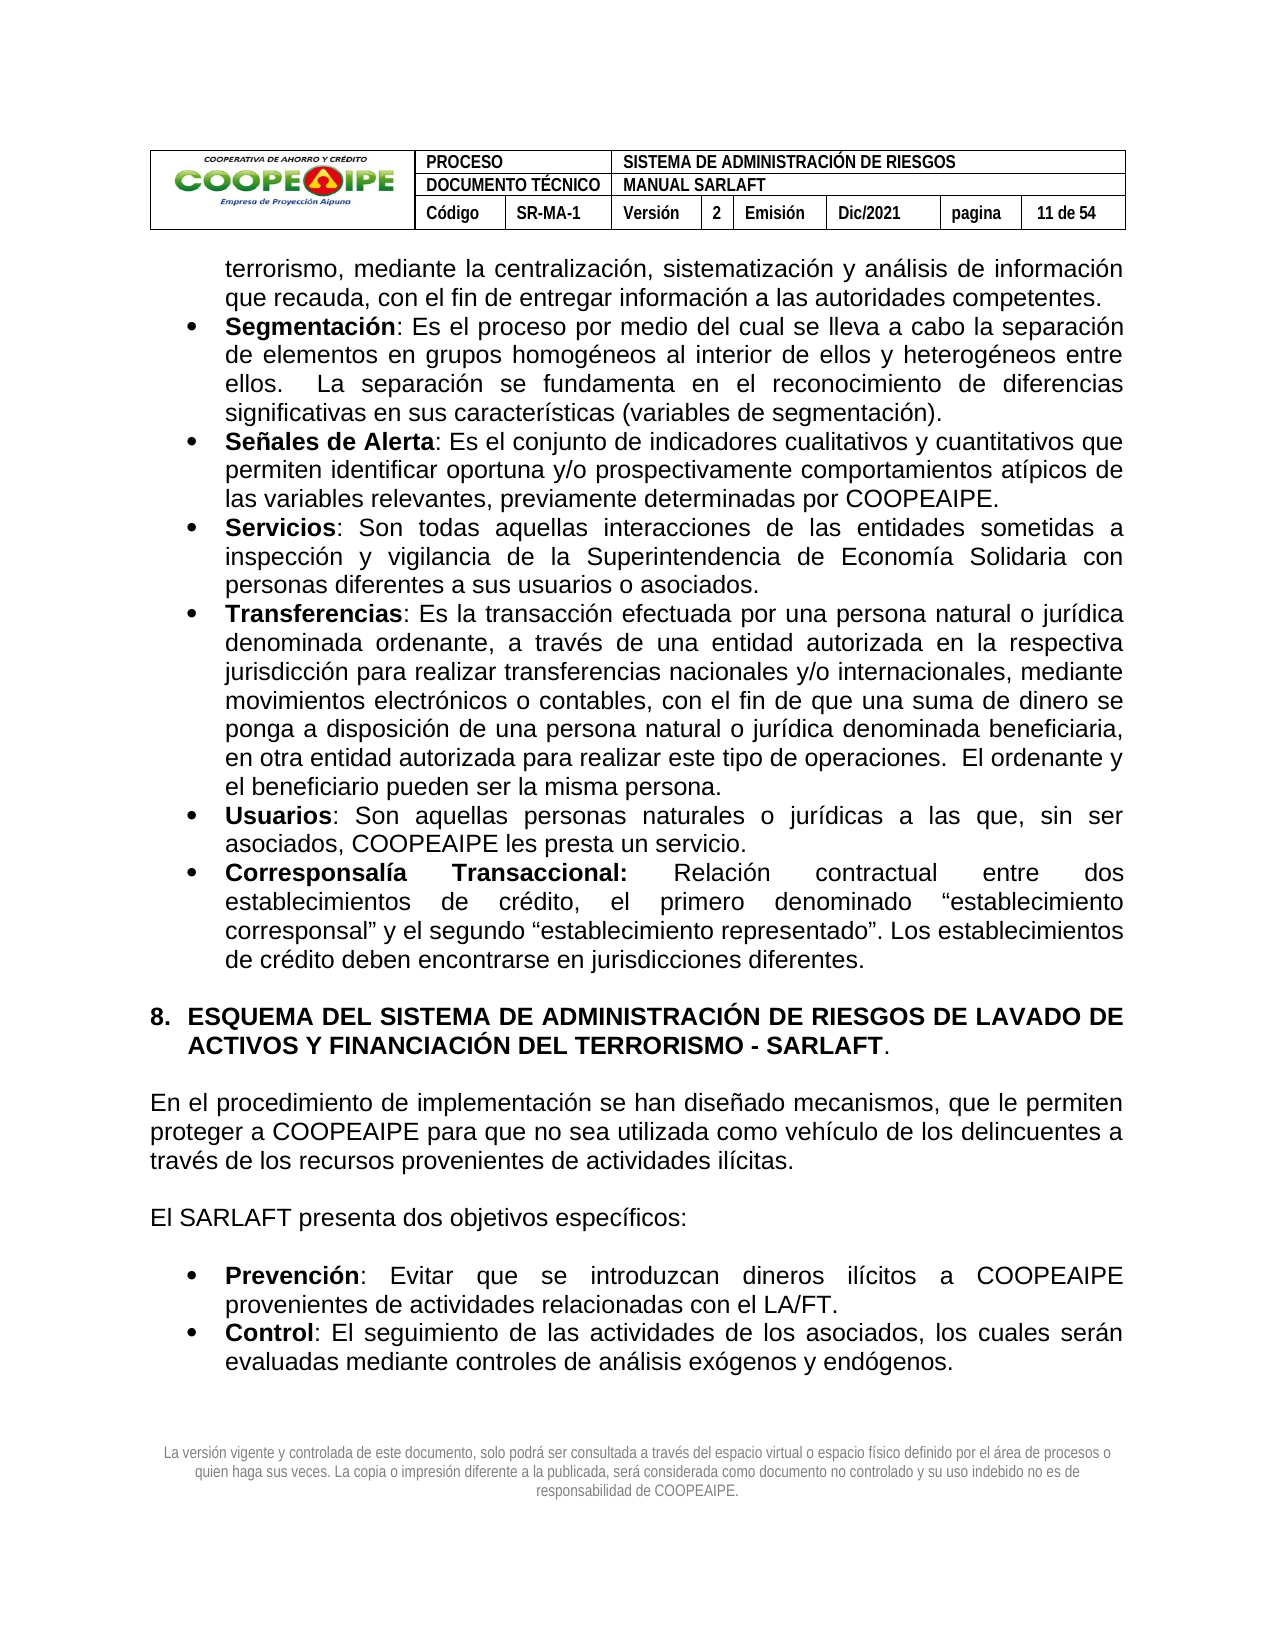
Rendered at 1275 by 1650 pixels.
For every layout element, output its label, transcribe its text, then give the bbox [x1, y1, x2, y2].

list Señales de Alerta: Es el conjunto de indicadores cualitativos y cuantitativos que permiten identificar oportuna y/o prospectivamente comportamientos atípicos de las variables relevantes, previamente determinadas por COOPEAIPE. [187, 427, 1125, 513]
text El SARLAFT presenta dos objetivos específicos: [150, 1203, 1125, 1232]
list Servicios: Son todas aquellas interacciones de las entidades sometidas a inspección y vigilancia de la Superintendencia de Economía Solidaria con personas diferentes a sus usuarios o asociados. [187, 513, 1125, 599]
picture [170, 151, 398, 208]
subtitle ESQUEMA DEL SISTEMA DE ADMINISTRACIÓN DE RIESGOS DE LAVADO DE ACTIVOS Y FINANCIACIÓN DEL TERRORISMO - SARLAFT. [150, 1002, 1125, 1059]
list Segmentación: Es el proceso por medio del cual se lleva a cabo la separación de elementos en grupos homogéneos al interior de ellos y heterogéneos entre ellos. La separación se fundamenta en el reconocimiento de diferencias significativas en sus características (variables de segmentación). [187, 311, 1125, 427]
list Control: El seguimiento de las actividades de los asociados, los cuales serán evaluadas mediante controles de análisis exógenos y endógenos. [187, 1318, 1125, 1376]
list Usuarios: Son aquellas personas naturales o jurídicas a las que, sin ser asociados, COOPEAIPE les presta un servicio. [187, 801, 1125, 858]
text En el procedimiento de implementación se han diseñado mecanismos, que le permiten proteger a COOPEAIPE para que no sea utilizada como vehículo de los delincuentes a través de los recursos provenientes de actividades ilícitas. [150, 1088, 1125, 1174]
list Prevención: Evitar que se introduzcan dineros ilícitos a COOPEAIPE provenientes de actividades relacionadas con el LA/FT. [187, 1261, 1125, 1318]
list Corresponsalía Transaccional: Relación contractual entre dos establecimientos de crédito, el primero denominado “establecimiento corresponsal” y el segundo “establecimiento representado”. Los establecimientos de crédito deben encontrarse en jurisdicciones diferentes. [187, 858, 1125, 973]
list Transferencias: Es la transacción efectuada por una persona natural o jurídica denominada ordenante, a través de una entidad autorizada en la respectiva jurisdicción para realizar transferencias nacionales y/o internacionales, mediante movimientos electrónicos o contables, con el fin de que una suma de dinero se ponga a disposición de una persona natural o jurídica denominada beneficiaria, en otra entidad autorizada para realizar este tipo de operaciones. El ordenante y el beneficiario pueden ser la misma persona. [187, 599, 1125, 801]
